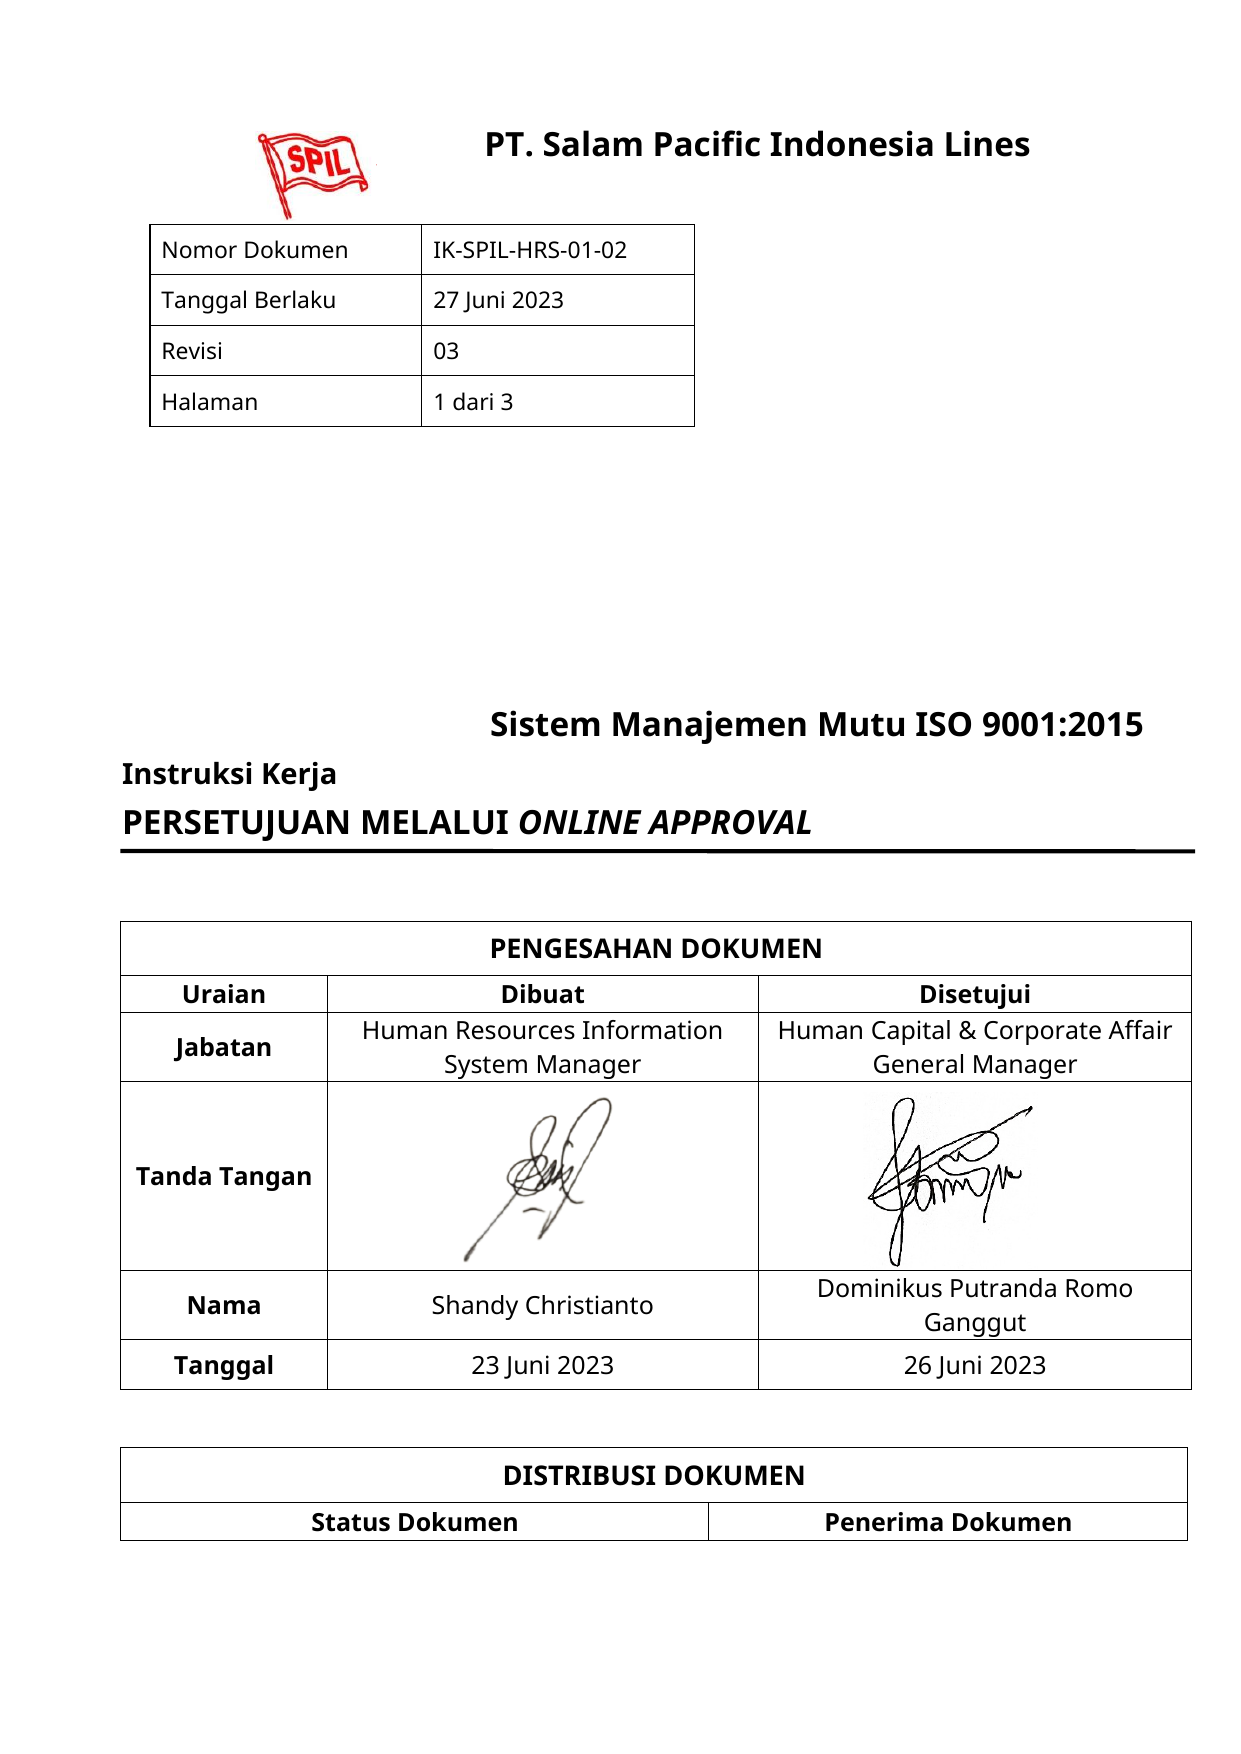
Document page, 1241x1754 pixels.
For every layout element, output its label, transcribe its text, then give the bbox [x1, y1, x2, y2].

table_cell [328, 1082, 430, 1270]
picture [255, 131, 372, 221]
table_cell Dominikus Putranda Romo Ganggut [759, 1271, 1191, 1339]
table_cell Jabatan [121, 1013, 327, 1081]
table_cell Uraian [121, 976, 327, 1012]
table_cell Human Capital & Corporate Affair General Manager [759, 1013, 1191, 1081]
table_cell Shandy Christianto [328, 1271, 758, 1339]
table_cell Nama [121, 1271, 327, 1339]
table_cell Tanggal Berlaku [151, 275, 421, 325]
table_cell [759, 1082, 1191, 1270]
text Instruksi Kerja [122, 753, 1144, 793]
table_cell Revisi [151, 326, 421, 375]
text Sistem Manajemen Mutu ISO 9001:2015 [150, 701, 1144, 747]
table_header PENGESAHAN DOKUMEN [121, 922, 1191, 975]
table_cell Status Dokumen [121, 1503, 708, 1540]
table_cell 27 Juni 2023 [422, 275, 694, 325]
picture [863, 1092, 1039, 1269]
table_cell Halaman [151, 376, 421, 426]
picture [430, 1081, 656, 1270]
table_header IK-SPIL-HRS-01-02 [422, 225, 694, 274]
table_cell 1 dari 3 [422, 376, 694, 426]
table_cell Disetujui [759, 976, 1191, 1012]
table_cell Tanggal [121, 1340, 327, 1389]
table_cell 03 [422, 326, 694, 375]
table_cell 23 Juni 2023 [328, 1340, 758, 1389]
table_cell [656, 1082, 758, 1270]
table_cell Dibuat [328, 976, 758, 1012]
table_header DISTRIBUSI DOKUMEN [121, 1448, 1187, 1502]
text PERSETUJUAN MELALUI ONLINE APPROVAL [122, 799, 1144, 844]
table_cell 26 Juni 2023 [759, 1340, 1191, 1389]
table_cell Human Resources Information System Manager [328, 1013, 758, 1081]
table_cell Penerima Dokumen [709, 1503, 1187, 1540]
table_header Nomor Dokumen [151, 225, 421, 274]
table_cell Tanda Tangan [121, 1082, 327, 1270]
